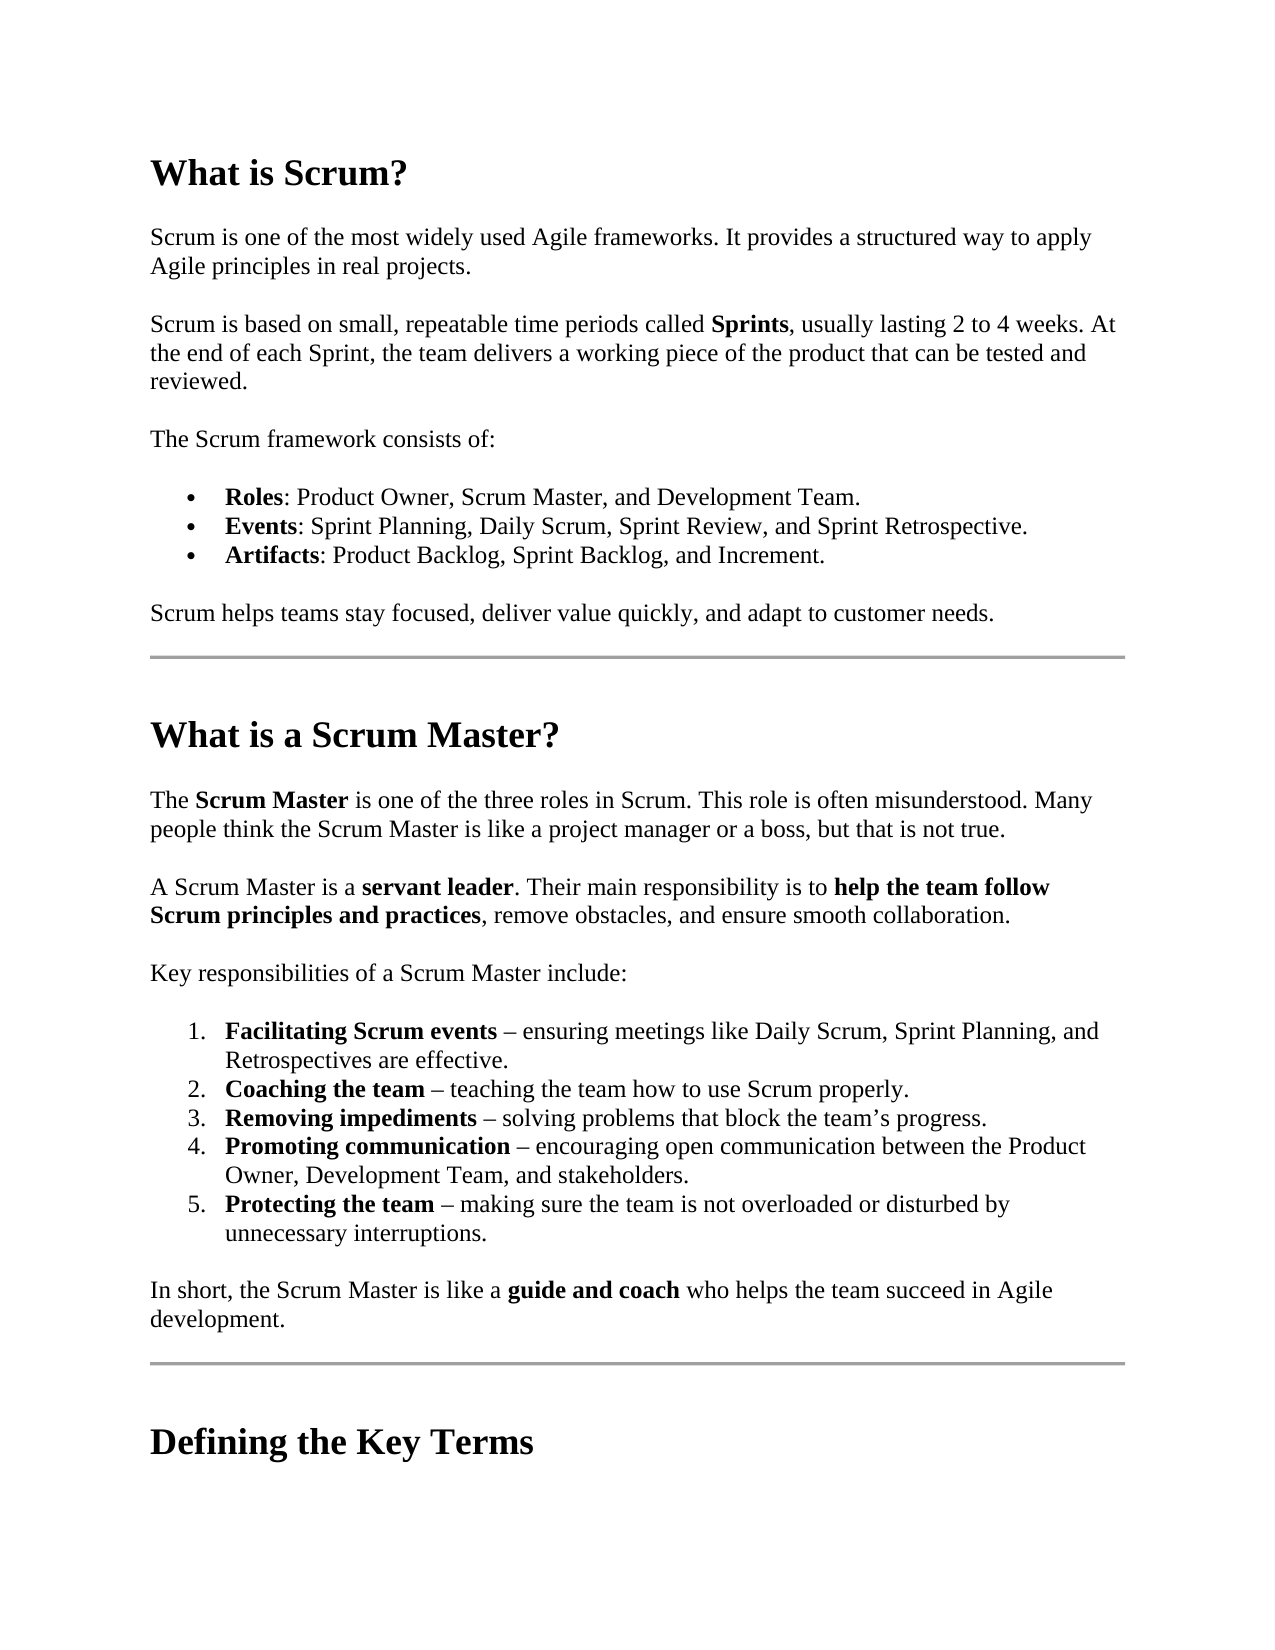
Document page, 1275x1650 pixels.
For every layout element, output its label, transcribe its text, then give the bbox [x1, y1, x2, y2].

text Key responsibilities of a Scrum Master include: [150, 958, 1125, 987]
text Scrum helps teams stay focused, deliver value quickly, and adapt to customer needs. [150, 598, 1125, 626]
list Artifacts: Product Backlog, Sprint Backlog, and Increment. [187, 540, 1125, 568]
text What is a Scrum Master? [150, 713, 1125, 756]
list Removing impediments – solving problems that block the team’s progress. [187, 1103, 1125, 1131]
text Defining the Key Terms [150, 1419, 1125, 1462]
text The Scrum framework consists of: [150, 424, 1125, 453]
list Protecting the team – making sure the team is not overloaded or disturbed by unnecessary interruptions. [187, 1189, 1125, 1246]
list Roles: Product Owner, Scrum Master, and Development Team. [187, 482, 1125, 511]
text What is Scrum? [150, 150, 1125, 193]
list Events: Sprint Planning, Daily Scrum, Sprint Review, and Sprint Retrospective. [187, 511, 1125, 540]
text A Scrum Master is a servant leader. Their main responsibility is to help the team follow Scrum principles and practices, remove obstacles, and ensure smooth collaboration. [150, 872, 1125, 929]
list Promoting communication – encouraging open communication between the Product Owner, Development Team, and stakeholders. [187, 1131, 1125, 1189]
text In short, the Scrum Master is like a guide and coach who helps the team succeed in Agile development. [150, 1276, 1125, 1333]
list Coaching the team – teaching the team how to use Scrum properly. [187, 1074, 1125, 1103]
list Facilitating Scrum events – ensuring meetings like Daily Scrum, Sprint Planning, and Retrospectives are effective. [187, 1016, 1125, 1074]
text The Scrum Master is one of the three roles in Scrum. This role is often misunderstood. Many people think the Scrum Master is like a project manager or a boss, but that is not true. [150, 785, 1125, 843]
text Scrum is one of the most widely used Agile frameworks. It provides a structured way to apply Agile principles in real projects. [150, 222, 1125, 280]
text Scrum is based on small, repeatable time periods called Sprints, usually lasting 2 to 4 weeks. At the end of each Sprint, the team delivers a working piece of the product that can be tested and reviewed. [150, 309, 1125, 395]
